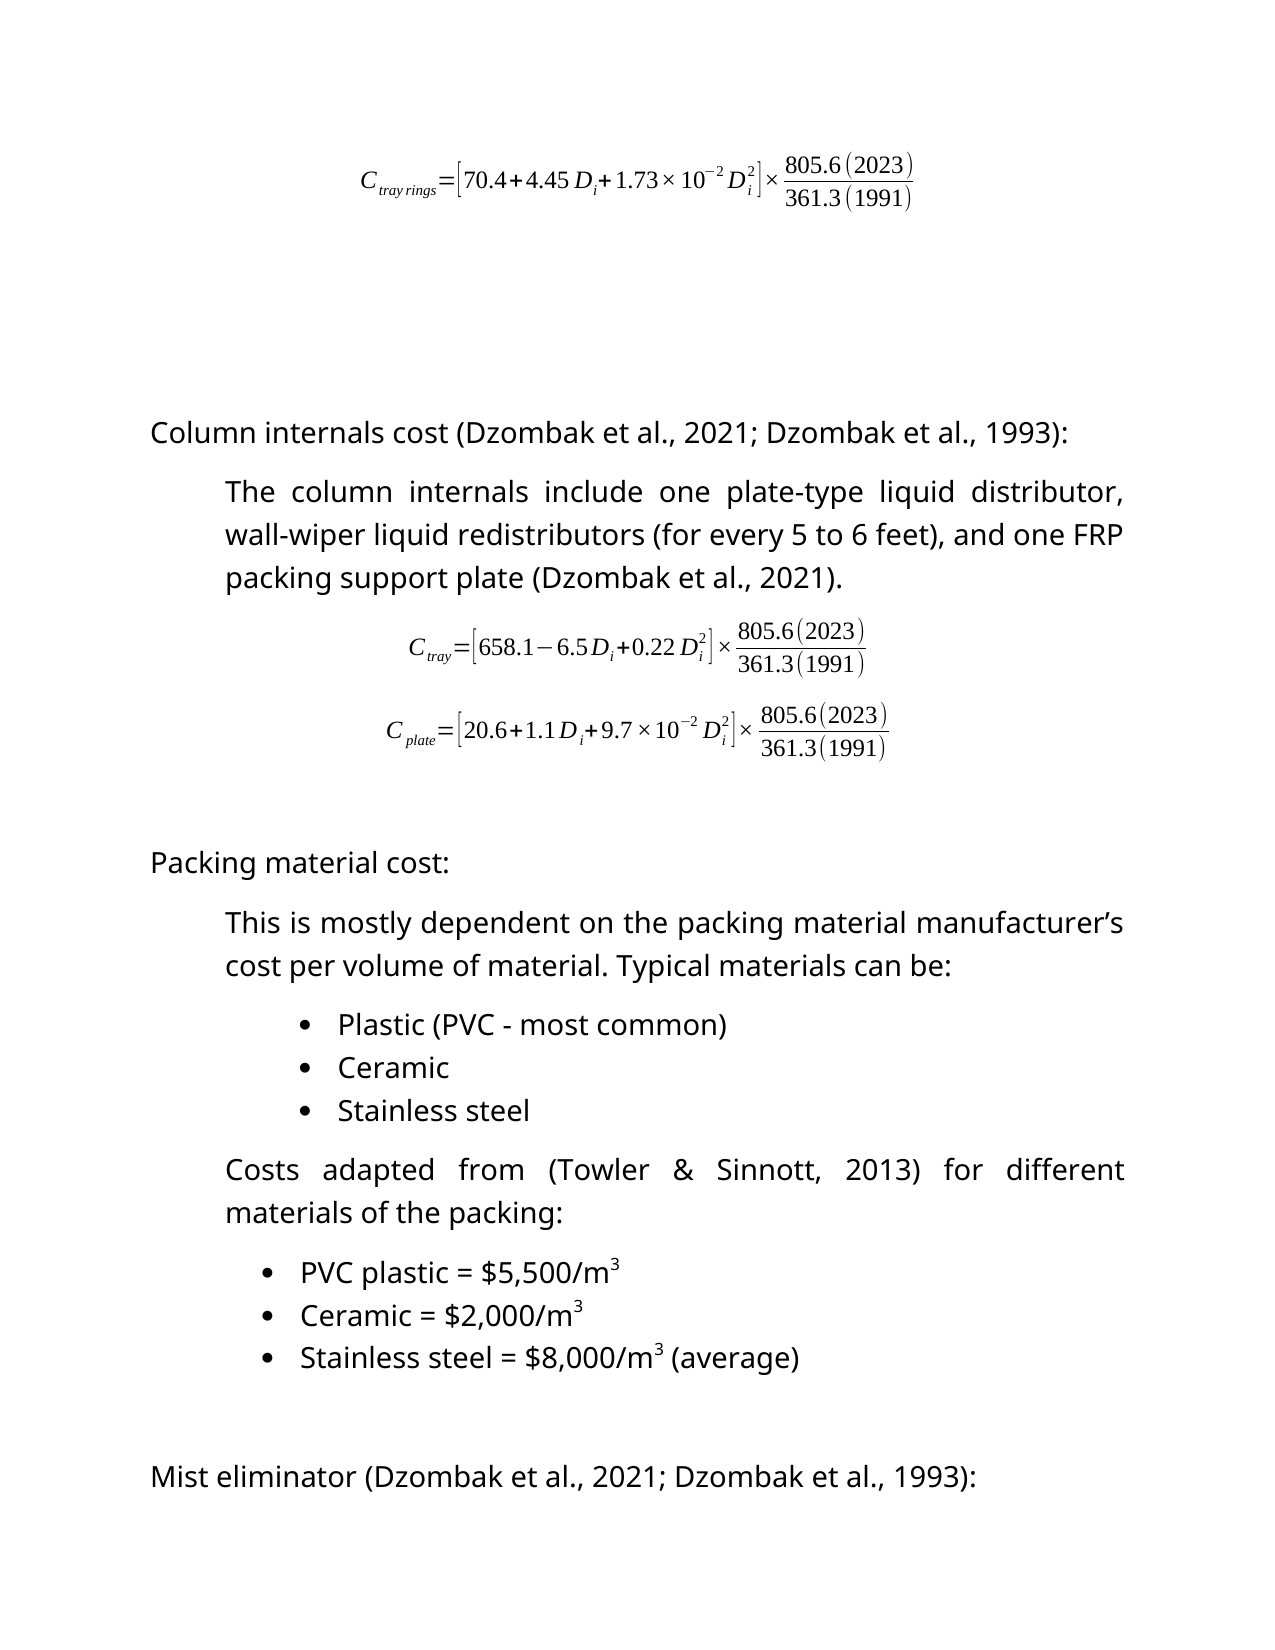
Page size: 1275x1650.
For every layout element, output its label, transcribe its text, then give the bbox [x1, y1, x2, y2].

text Costs adapted from (Towler & Sinnott, 2013) for different materials of the packing: [225, 1150, 1125, 1232]
text This is mostly dependent on the packing material manufacturer’s cost per volume of material. Typical materials can be: [225, 902, 1125, 985]
text Mist eliminator (Dzombak et al., 2021; Dzombak et al., 1993): [150, 1457, 1125, 1496]
list Ceramic [300, 1047, 1125, 1087]
text The column internals include one plate-type liquid distributor, wall-wiper liquid redistributors (for every 5 to 6 feet), and one FRP packing support plate (Dzombak et al., 2021). [225, 471, 1125, 597]
list Stainless steel [300, 1090, 1125, 1130]
list Plastic (PVC - most common) [300, 1004, 1125, 1044]
list Stainless steel = $8,000/m3 (average) [262, 1338, 1125, 1377]
text Column internals cost (Dzombak et al., 2021; Dzombak et al., 1993): [150, 412, 1125, 452]
list Ceramic = $2,000/m3 [262, 1295, 1125, 1334]
text Packing material cost: [150, 843, 1125, 882]
list PVC plastic = $5,500/m3 [262, 1252, 1125, 1292]
